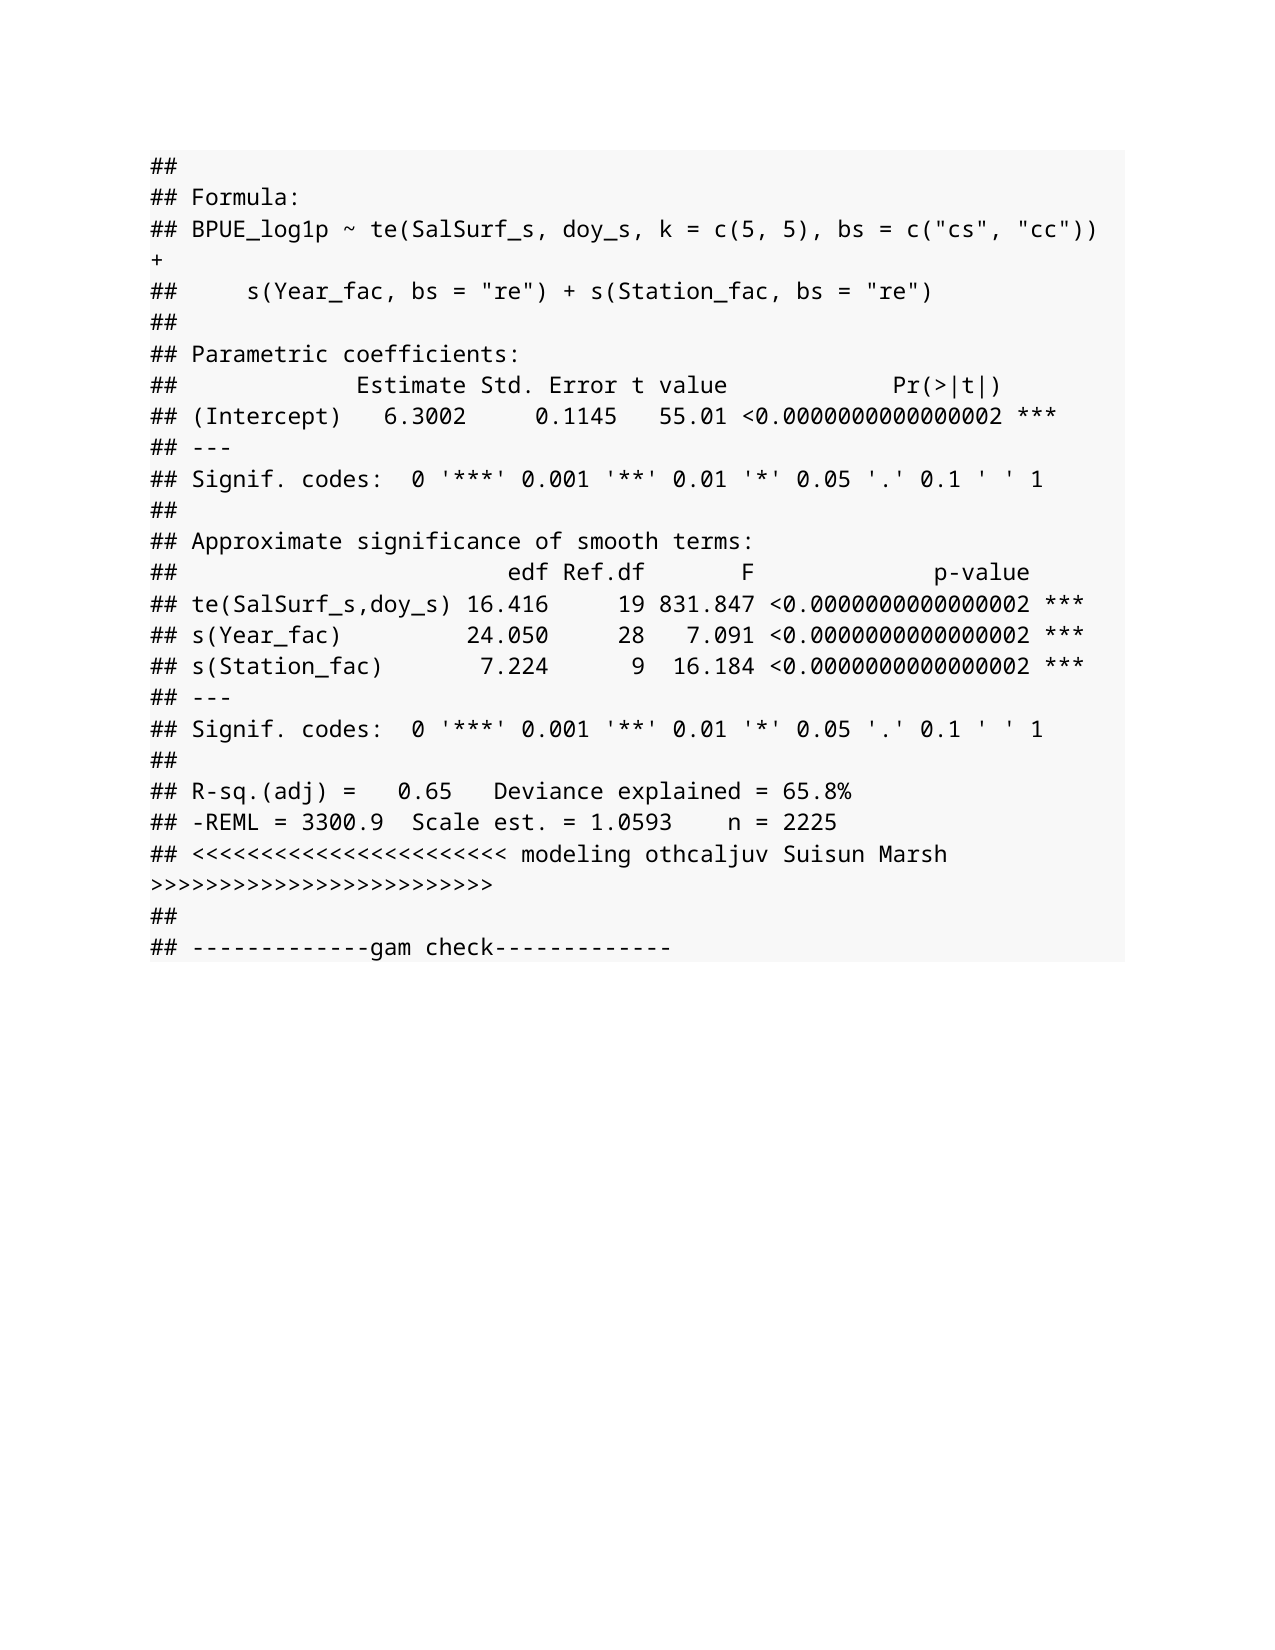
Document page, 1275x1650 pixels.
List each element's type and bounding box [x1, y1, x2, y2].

text [150, 150, 1125, 962]
